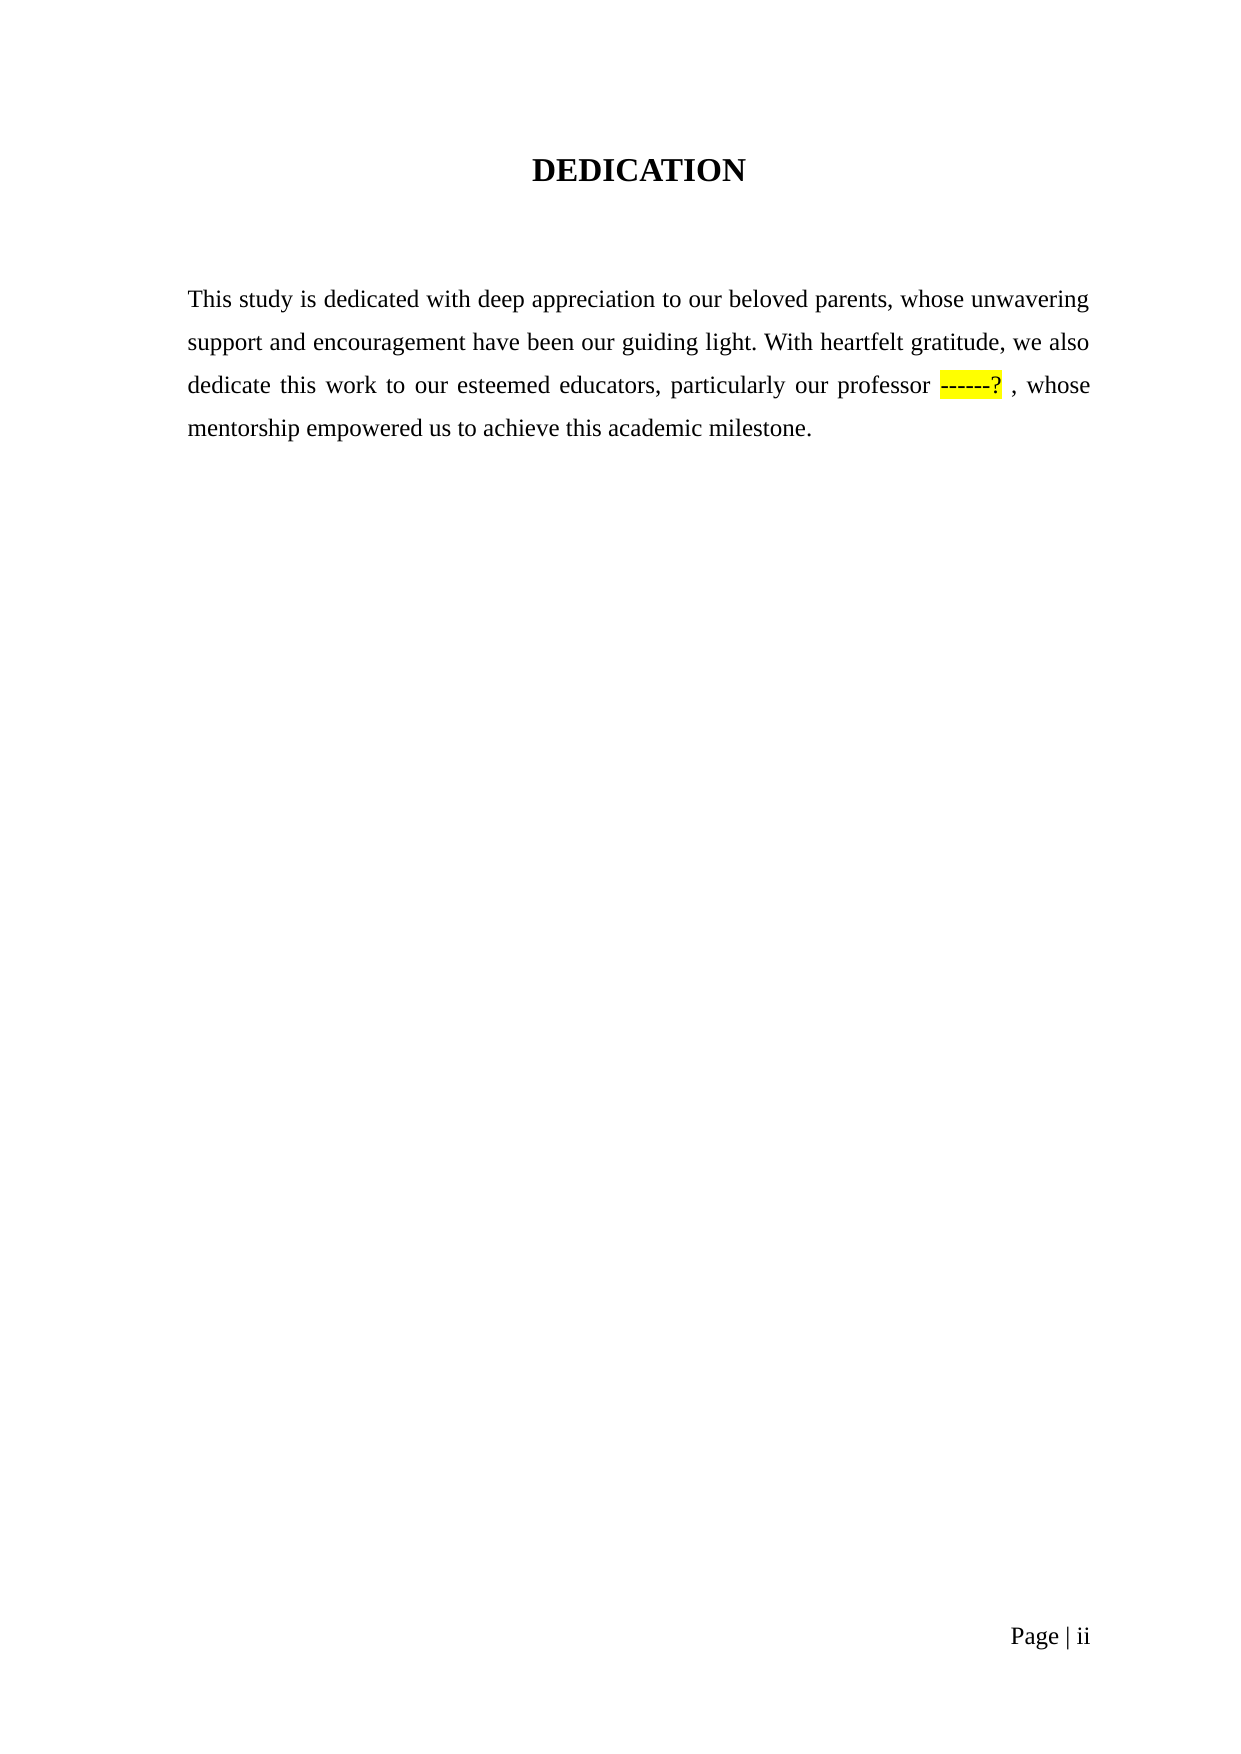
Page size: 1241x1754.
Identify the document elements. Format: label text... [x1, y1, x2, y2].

text This study is dedicated with deep appreciation to our beloved parents, whose unwavering support and encouragement have been our guiding light. With heartfelt gratitude, we also dedicate this work to our esteemed educators, particularly our professor ------? , whose mentorship empowered us to achieve this academic milestone. [187, 284, 1090, 442]
text DEDICATION [187, 150, 1090, 188]
